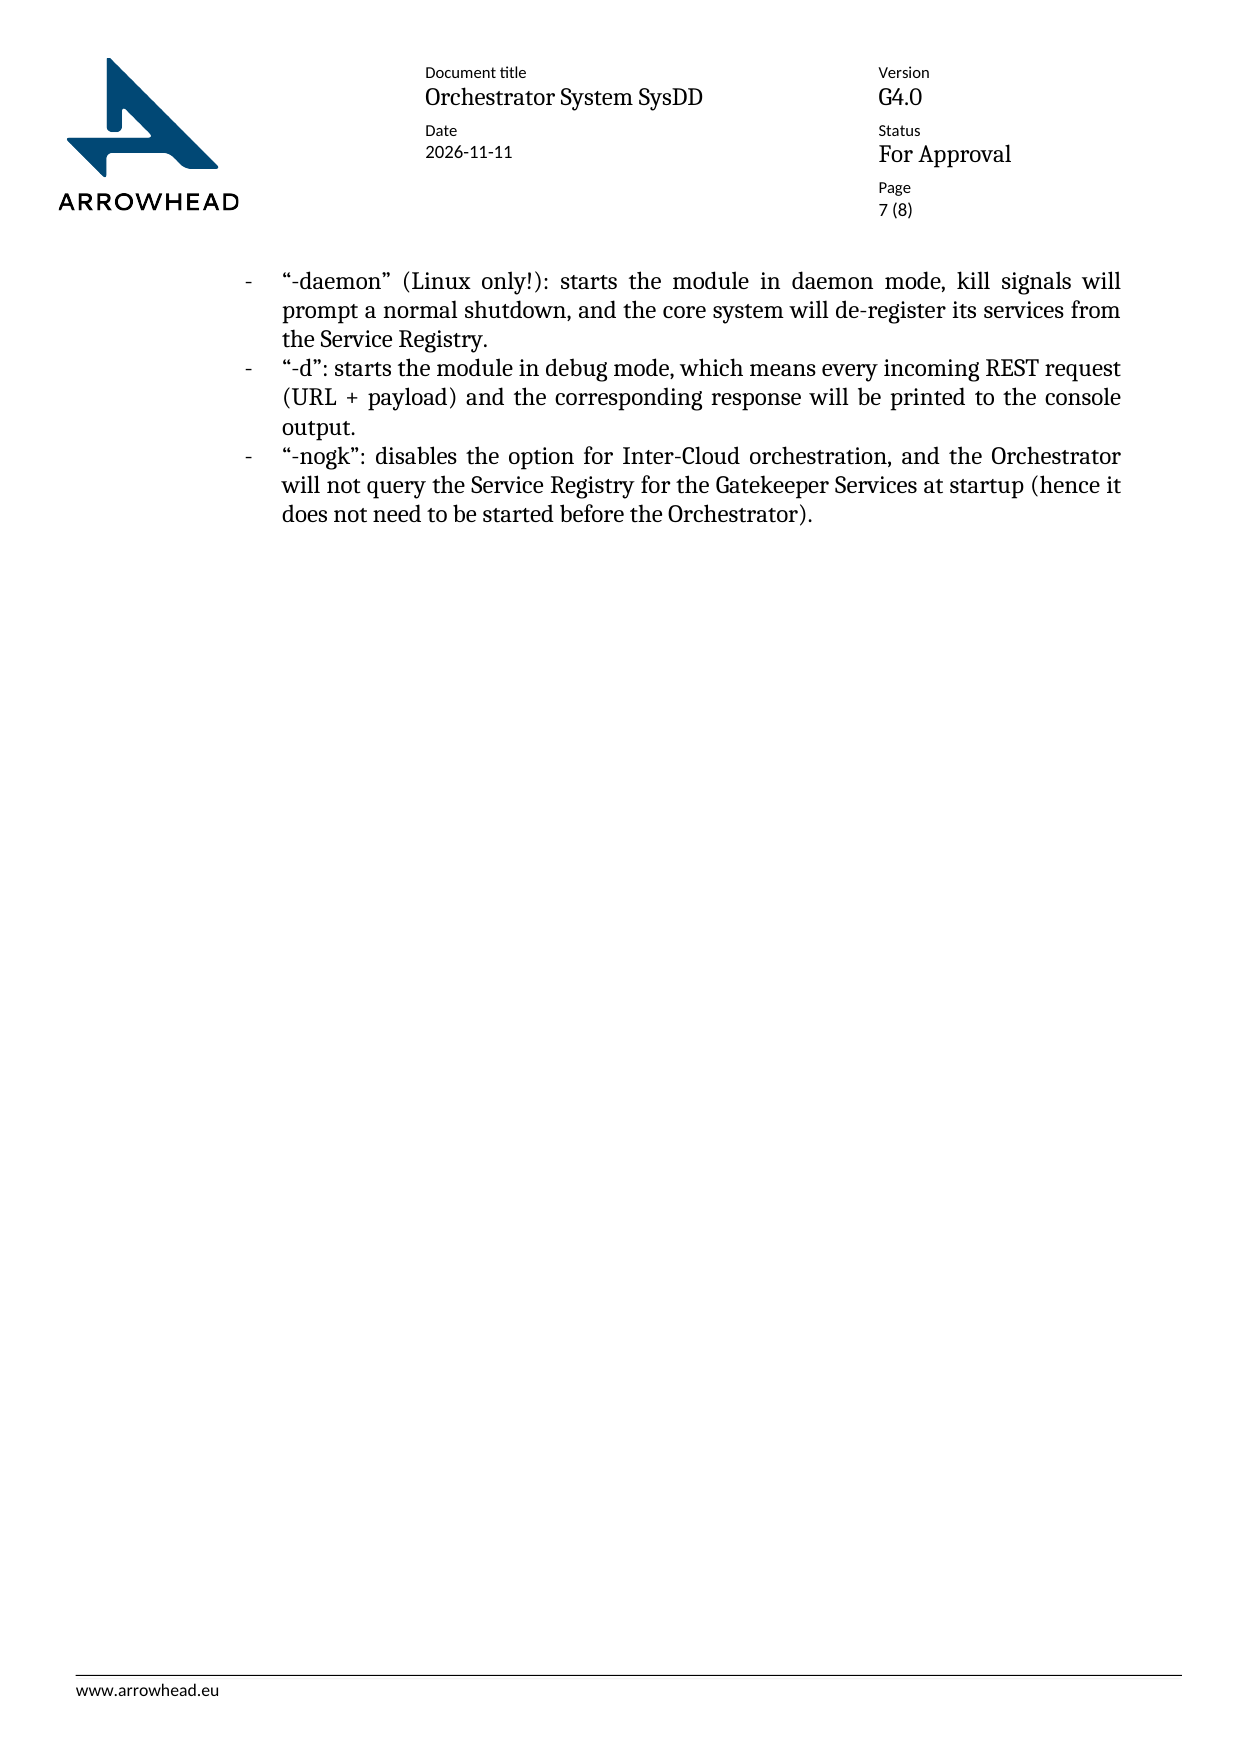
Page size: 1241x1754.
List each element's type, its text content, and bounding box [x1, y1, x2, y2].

list “-d”: starts the module in debug mode, which means every incoming REST request (URL + payload) and the corresponding response will be printed to the console output. [244, 353, 1122, 441]
list “-daemon” (Linux only!): starts the module in daemon mode, kill signals will prompt a normal shutdown, and the core system will de-register its services from the Service Registry. [244, 266, 1122, 353]
list “-nogk”: disables the option for Inter-Cloud orchestration, and the Orchestrator will not query the Service Registry for the Gatekeeper Services at startup (hence it does not need to be started before the Orchestrator). [244, 441, 1122, 528]
picture [58, 58, 239, 217]
